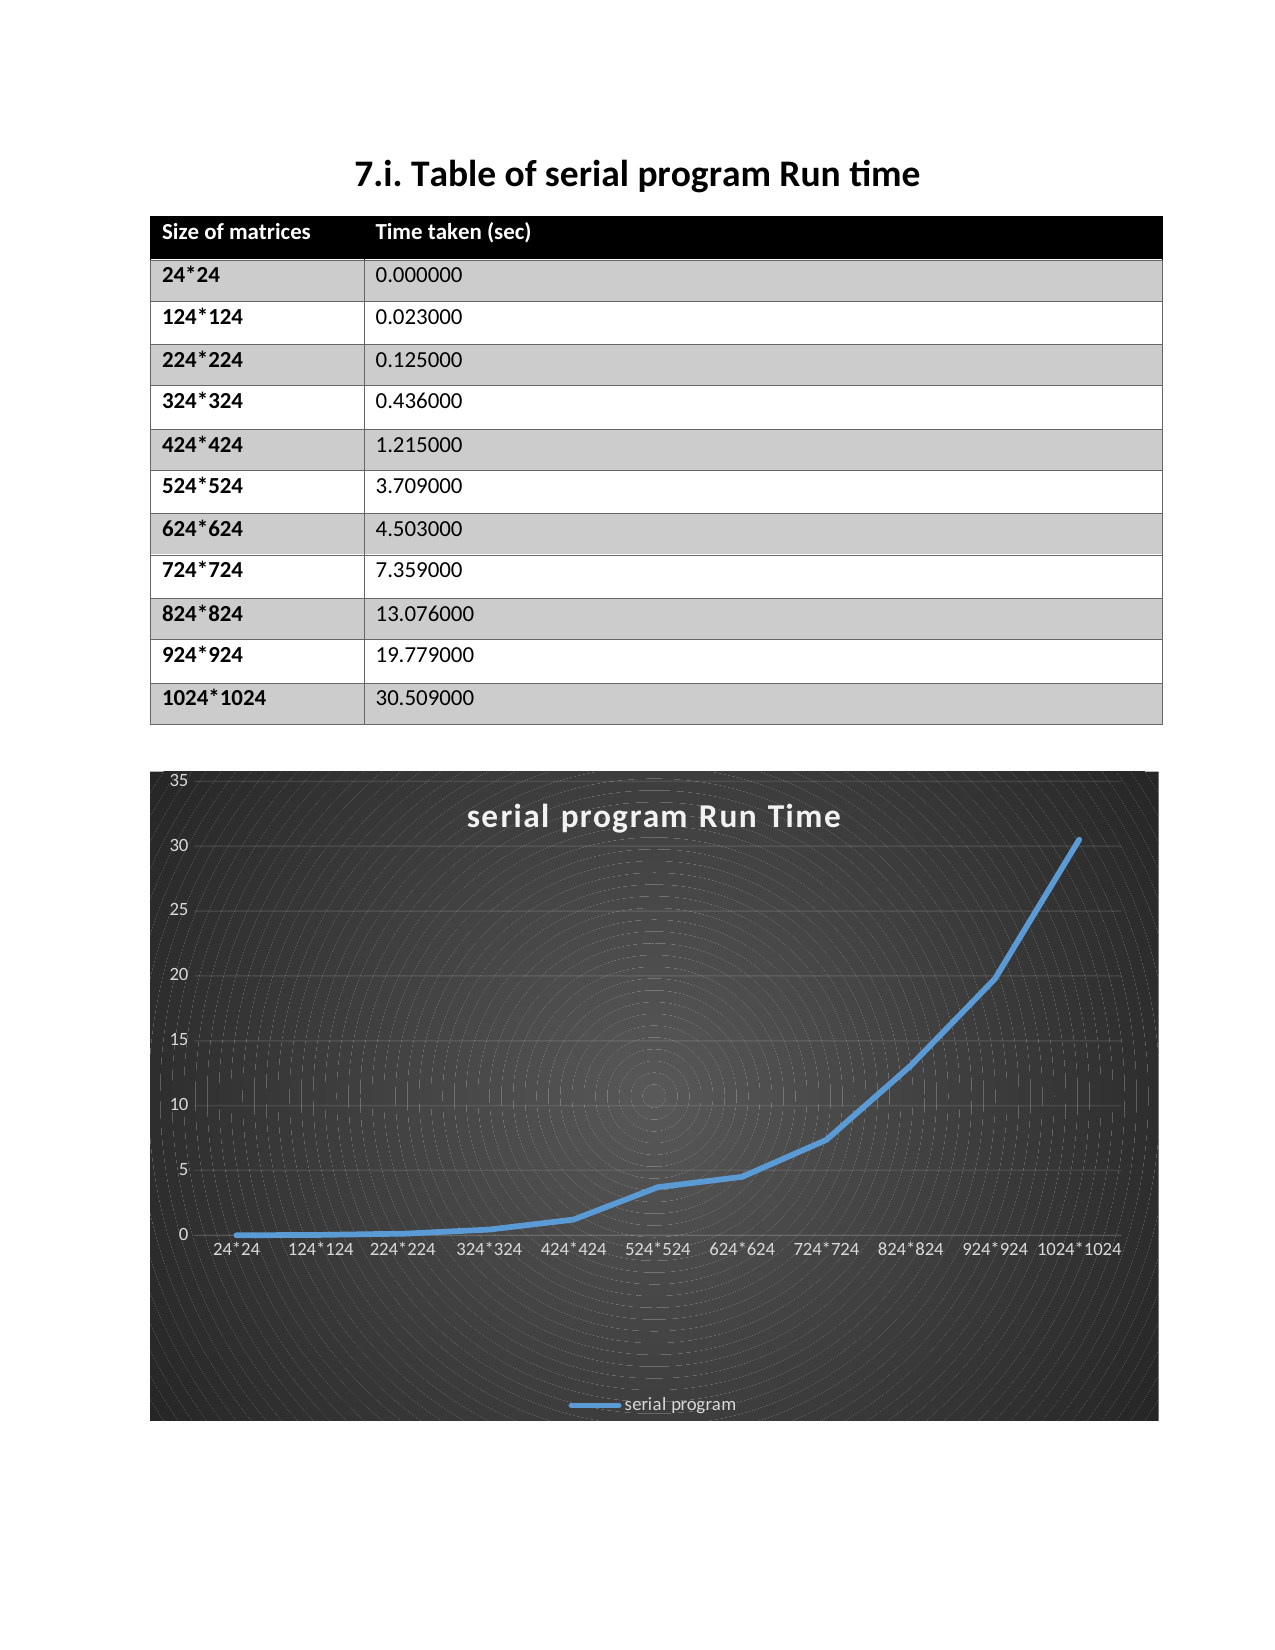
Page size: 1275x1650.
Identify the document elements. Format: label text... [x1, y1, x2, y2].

table_header Size of matrices [151, 217, 364, 259]
table_cell 224*224 [151, 345, 364, 385]
table_cell 724*724 [151, 556, 364, 598]
table_cell 424*424 [151, 430, 364, 470]
table_cell 624*624 [151, 514, 364, 554]
table_cell 1.215000 [365, 430, 1162, 470]
text 7.i. Table of serial program Run time [150, 150, 1125, 196]
table_cell 0.436000 [365, 386, 1162, 429]
table_cell 24*24 [151, 261, 364, 301]
table_cell 324*324 [151, 386, 364, 429]
table_cell 0.125000 [365, 345, 1162, 385]
table_cell 124*124 [151, 302, 364, 344]
table_cell 0.023000 [365, 302, 1162, 344]
table_cell 524*524 [151, 471, 364, 513]
table_header Time taken (sec) [365, 217, 1162, 259]
table_cell 3.709000 [365, 471, 1162, 513]
table_cell 824*824 [151, 599, 364, 639]
table_cell 7.359000 [365, 556, 1162, 598]
table_cell 0.000000 [365, 261, 1162, 301]
table_cell 13.076000 [365, 599, 1162, 639]
table_cell 30.509000 [365, 684, 1162, 724]
table_cell 4.503000 [365, 514, 1162, 554]
table_cell 19.779000 [365, 640, 1162, 682]
table_cell 924*924 [151, 640, 364, 682]
table_cell 1024*1024 [151, 684, 364, 724]
